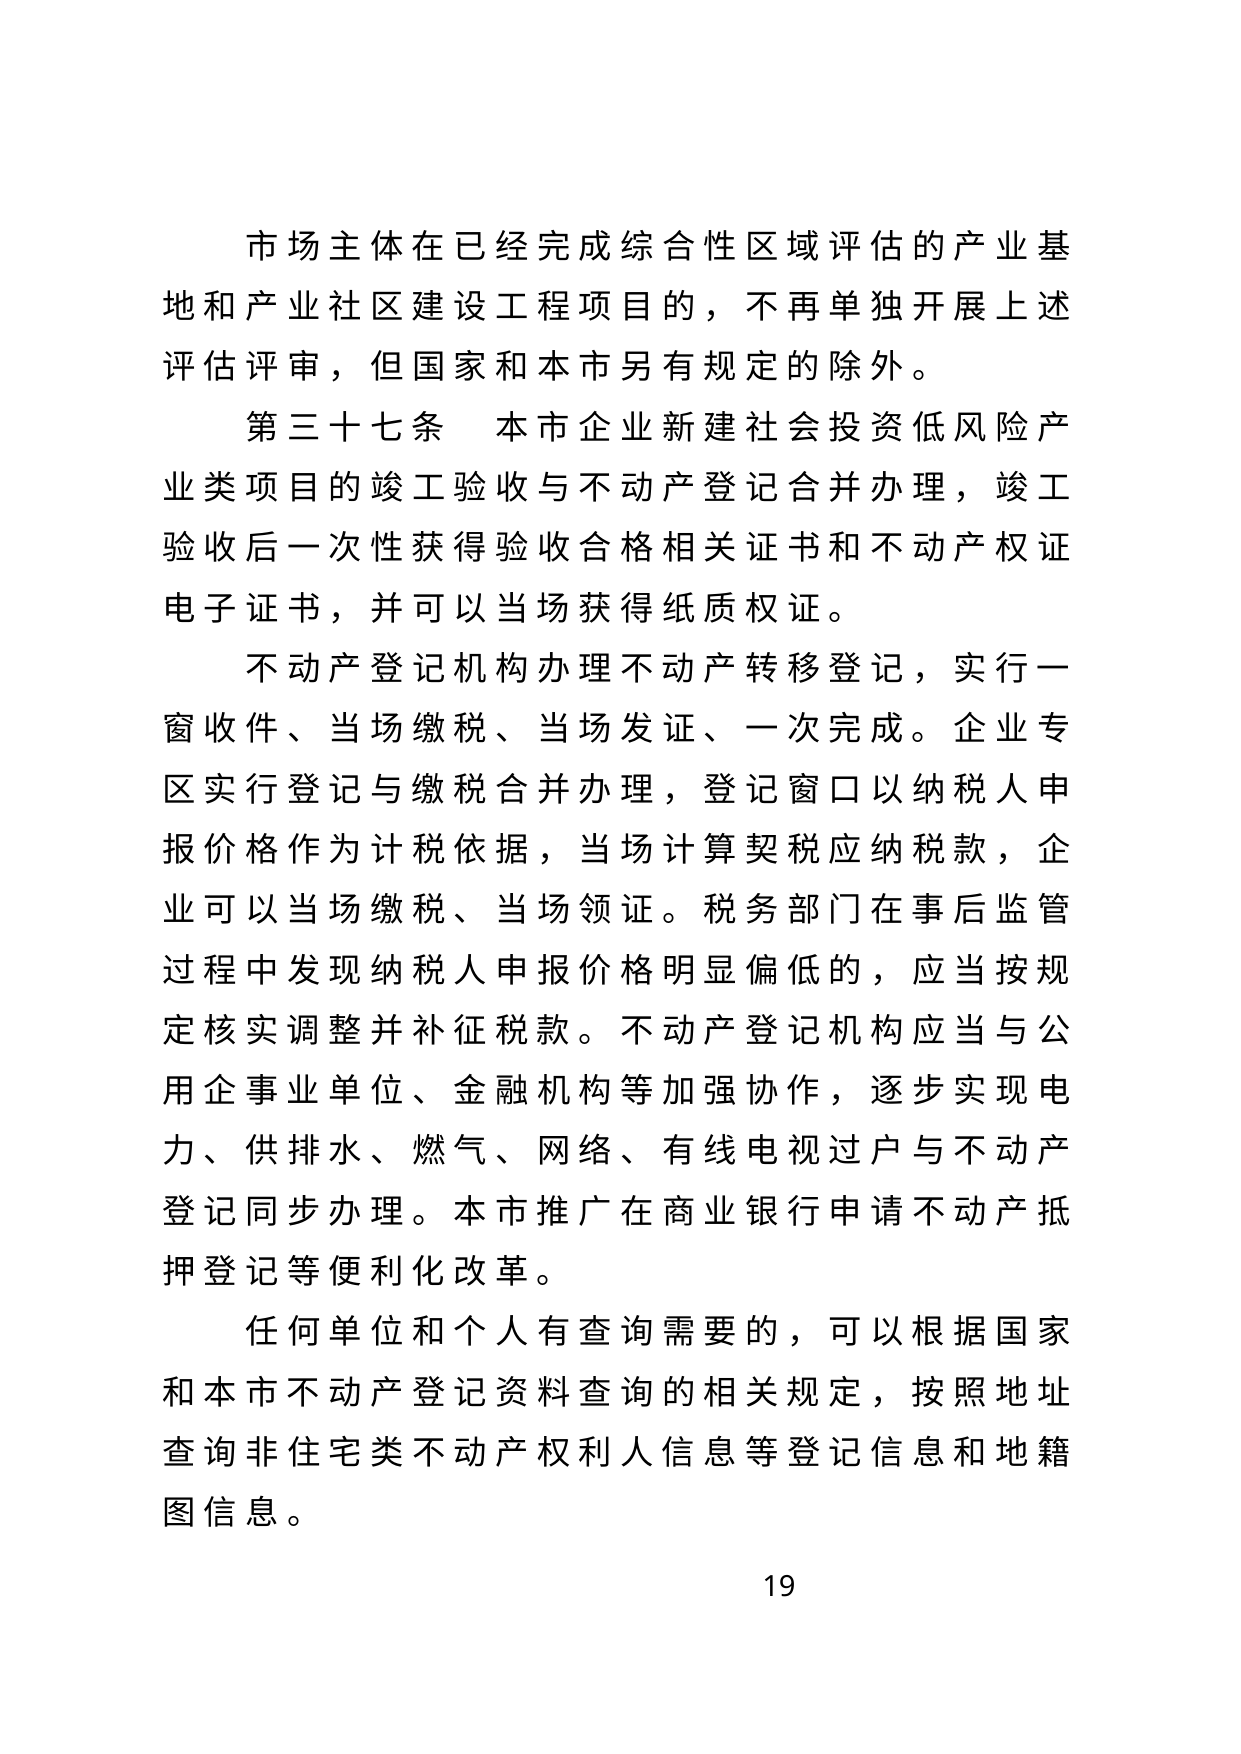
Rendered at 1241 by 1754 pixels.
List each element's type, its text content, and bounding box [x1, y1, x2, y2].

text 市场主体在已经完成综合性区域评估的产业基地和产业社区建设工程项目的，不再单独开展上述评估评审，但国家和本市另有规定的除外。 [162, 213, 1078, 394]
text 不动产登记机构办理不动产转移登记，实行一窗收件、当场缴税、当场发证、一次完成。企业专区实行登记与缴税合并办理，登记窗口以纳税人申报价格作为计税依据，当场计算契税应纳税款，企业可以当场缴税、当场领证。税务部门在事后监管过程中发现纳税人申报价格明显偏低的，应当按规定核实调整并补征税款。不动产登记机构应当与公用企事业单位、金融机构等加强协作，逐步实现电力、供排水、燃气、网络、有线电视过户与不动产登记同步办理。本市推广在商业银行申请不动产抵押登记等便利化改革。 [162, 636, 1078, 1299]
text 任何单位和个人有查询需要的，可以根据国家和本市不动产登记资料查询的相关规定，按照地址查询非住宅类不动产权利人信息等登记信息和地籍图信息。 [162, 1299, 1078, 1540]
text 第三十七条 本市企业新建社会投资低风险产业类项目的竣工验收与不动产登记合并办理，竣工验收后一次性获得验收合格相关证书和不动产权证电子证书，并可以当场获得纸质权证。 [162, 394, 1078, 636]
